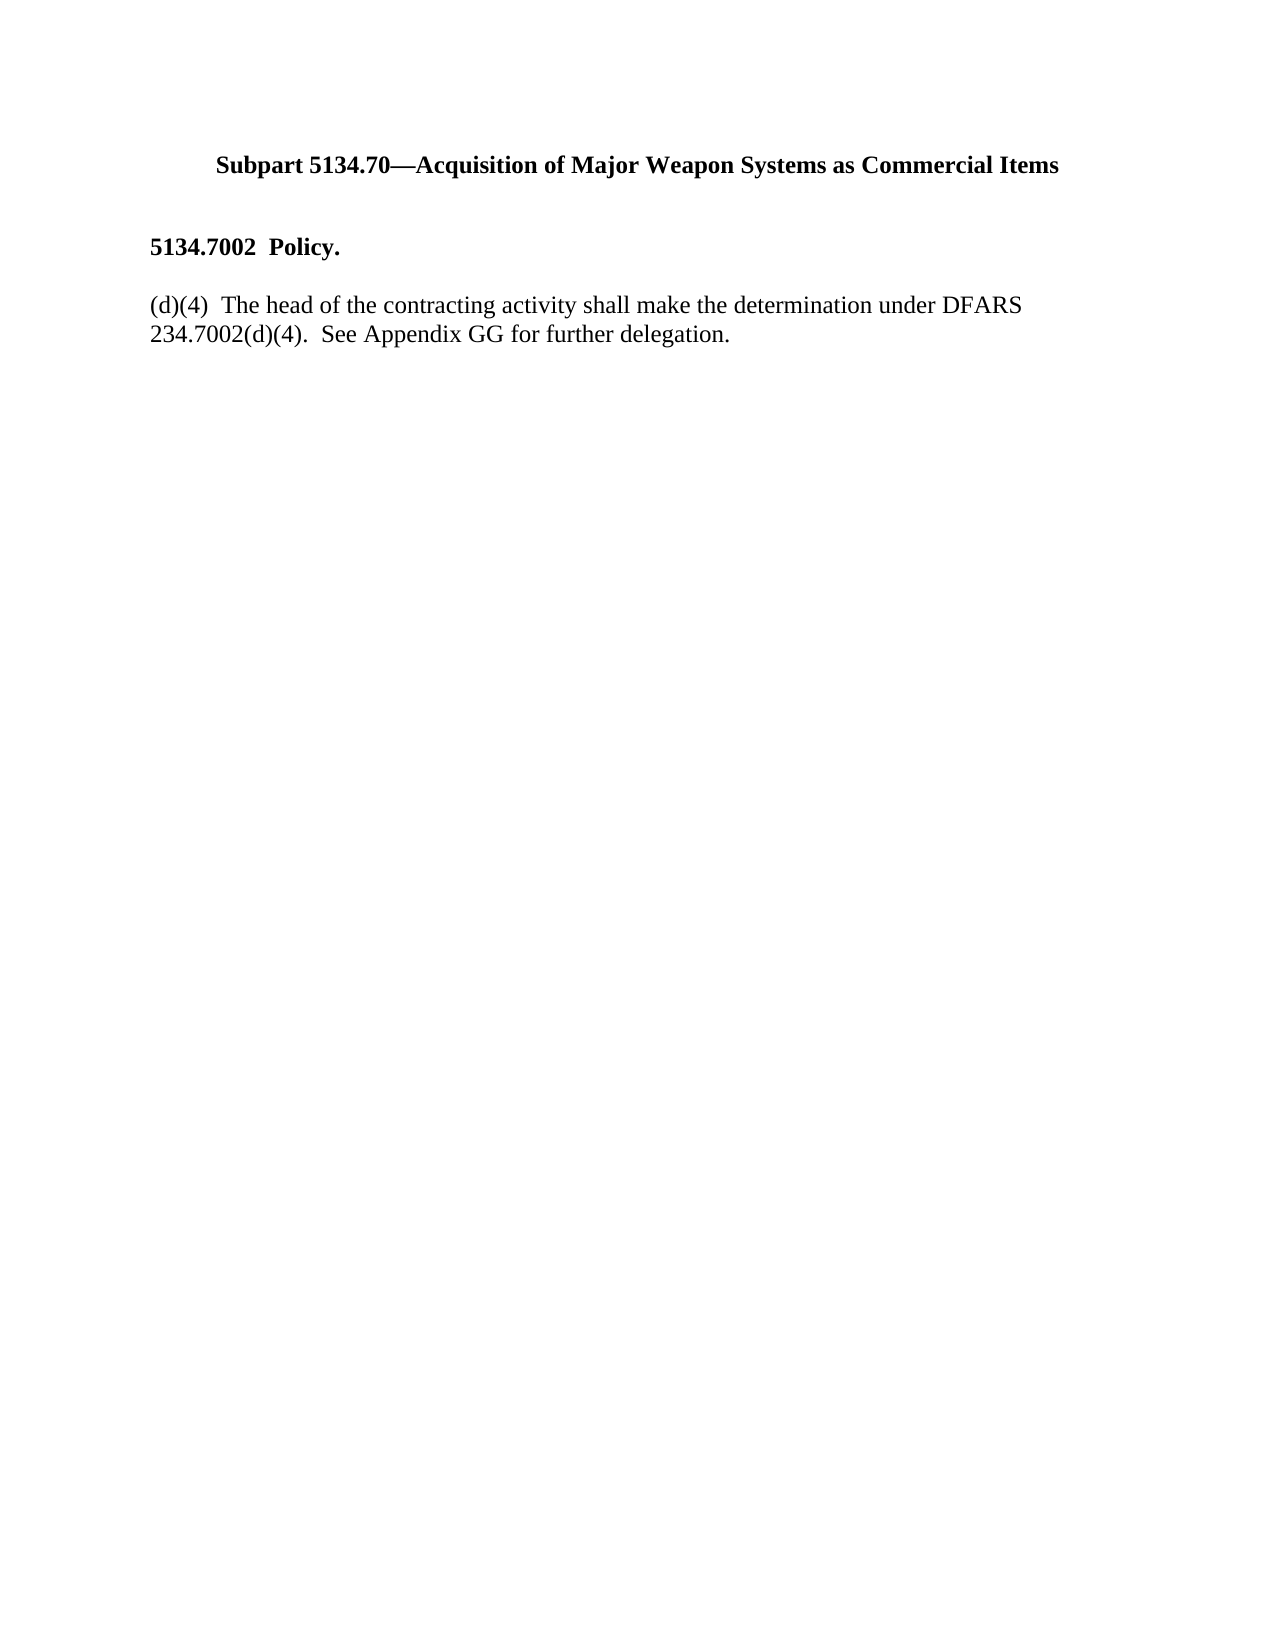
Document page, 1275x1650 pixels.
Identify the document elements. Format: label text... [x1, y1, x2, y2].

subtitle Subpart 5134.70—Acquisition of Major Weapon Systems as Commercial Items [150, 150, 1125, 179]
subtitle 5134.7002 Policy. [150, 232, 1125, 261]
text (d)(4) The head of the contracting activity shall make the determination under DFARS 234.7002(d)(4). See Appendix GG for further delegation. [150, 290, 1125, 347]
